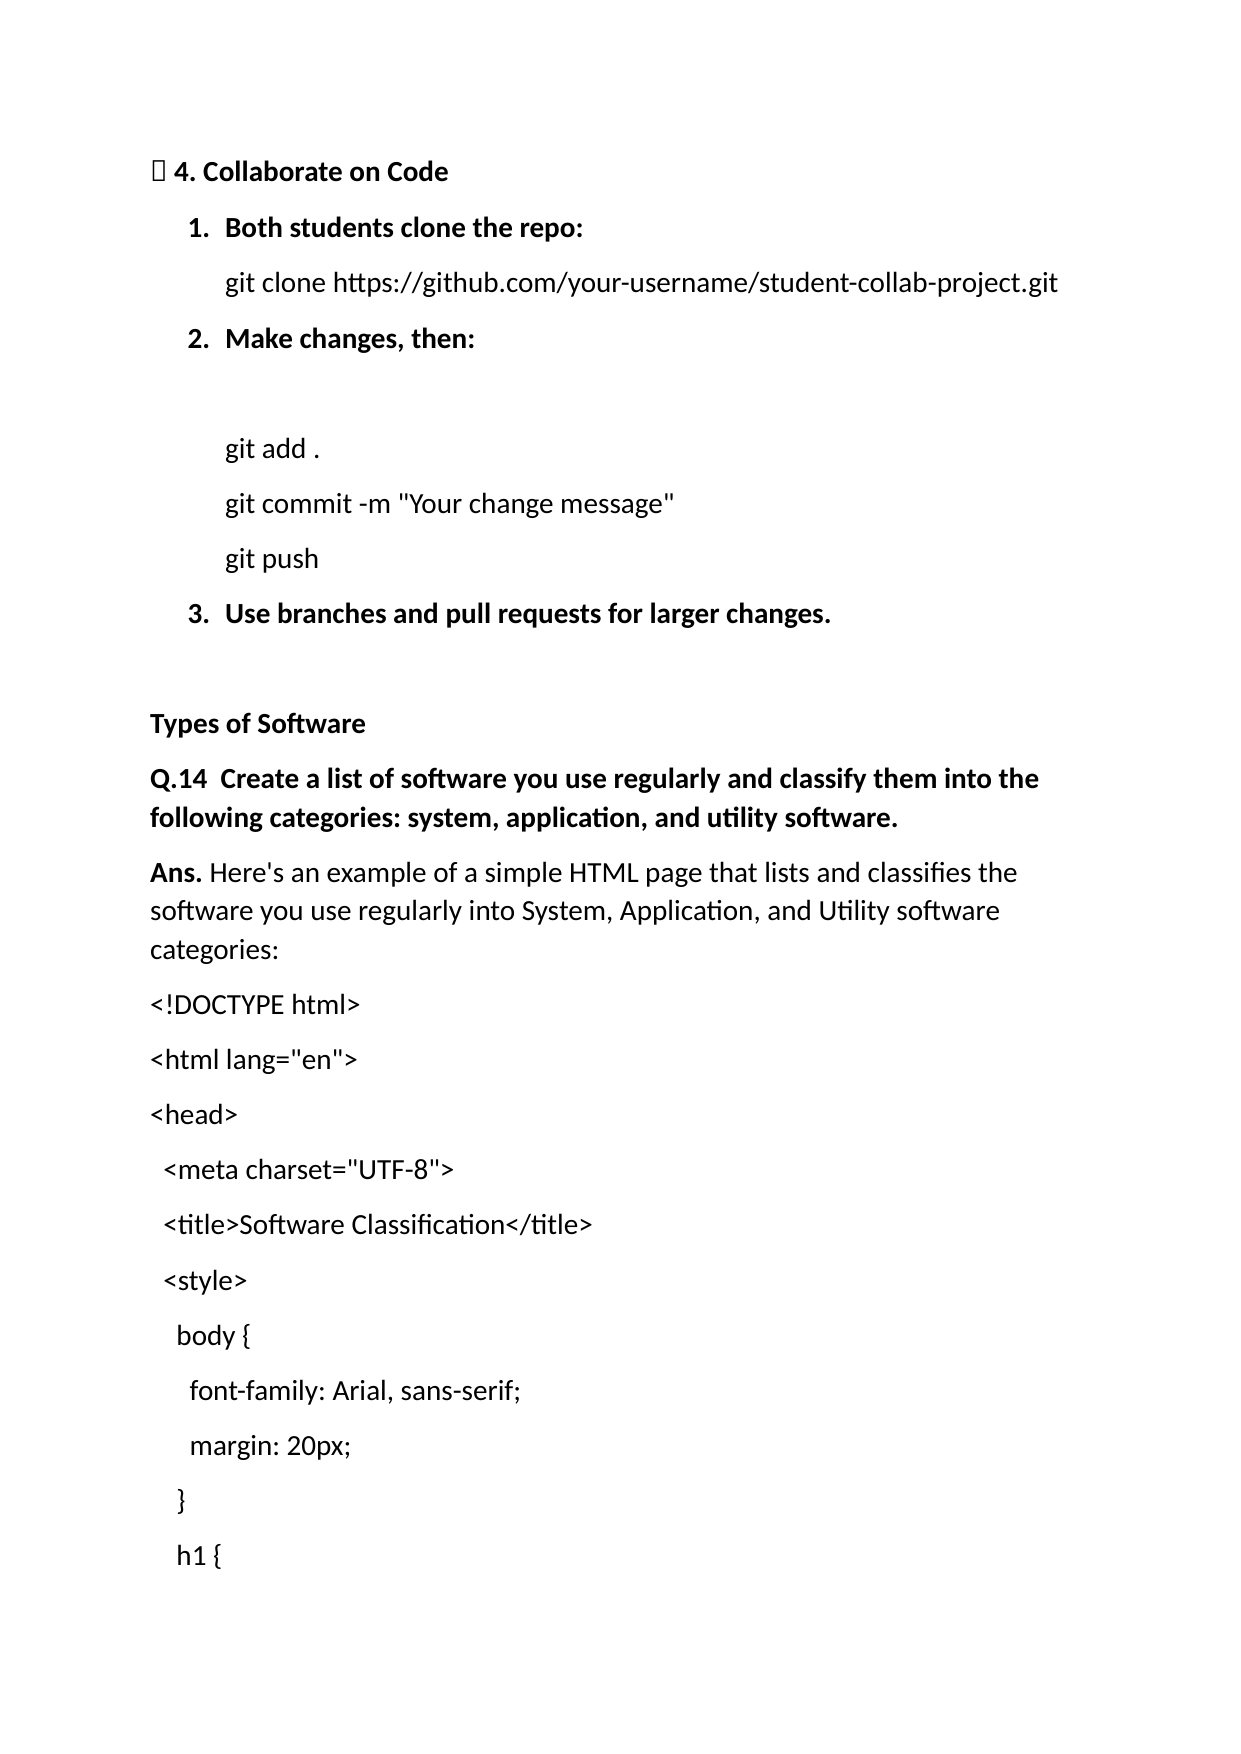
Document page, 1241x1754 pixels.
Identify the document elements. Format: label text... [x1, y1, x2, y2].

text <head> [150, 1096, 1090, 1132]
list Both students clone the repo: [187, 209, 1090, 245]
text <title>Software Classification</title> [150, 1206, 1090, 1242]
text Types of Software [150, 705, 1090, 741]
text Q.14 Create a list of software you use regularly and classify them into the following categories: system, application, and utility software. [150, 761, 1090, 834]
text font-family: Arial, sans-serif; [150, 1372, 1090, 1407]
text margin: 20px; [150, 1427, 1090, 1462]
text git add . [150, 430, 1090, 466]
text <!DOCTYPE html> [150, 986, 1090, 1022]
list Use branches and pull requests for larger changes. [187, 595, 1090, 631]
list Make changes, then: [187, 320, 1090, 355]
text <html lang="en"> [150, 1041, 1090, 1077]
text git push [150, 540, 1090, 576]
text git commit -m "Your change message" [150, 485, 1090, 521]
text <style> [150, 1262, 1090, 1297]
text body { [150, 1317, 1090, 1352]
text h1 { [150, 1537, 1090, 1573]
text git clone https://github.com/your-username/student-collab-project.git [150, 264, 1090, 300]
text } [150, 1482, 1090, 1518]
text ✅ 4. Collaborate on Code [150, 150, 1090, 190]
text Ans. Here's an example of a simple HTML page that lists and classifies the software you use regularly into System, Application, and Utility software categories: [150, 854, 1090, 967]
text <meta charset="UTF-8"> [150, 1151, 1090, 1187]
